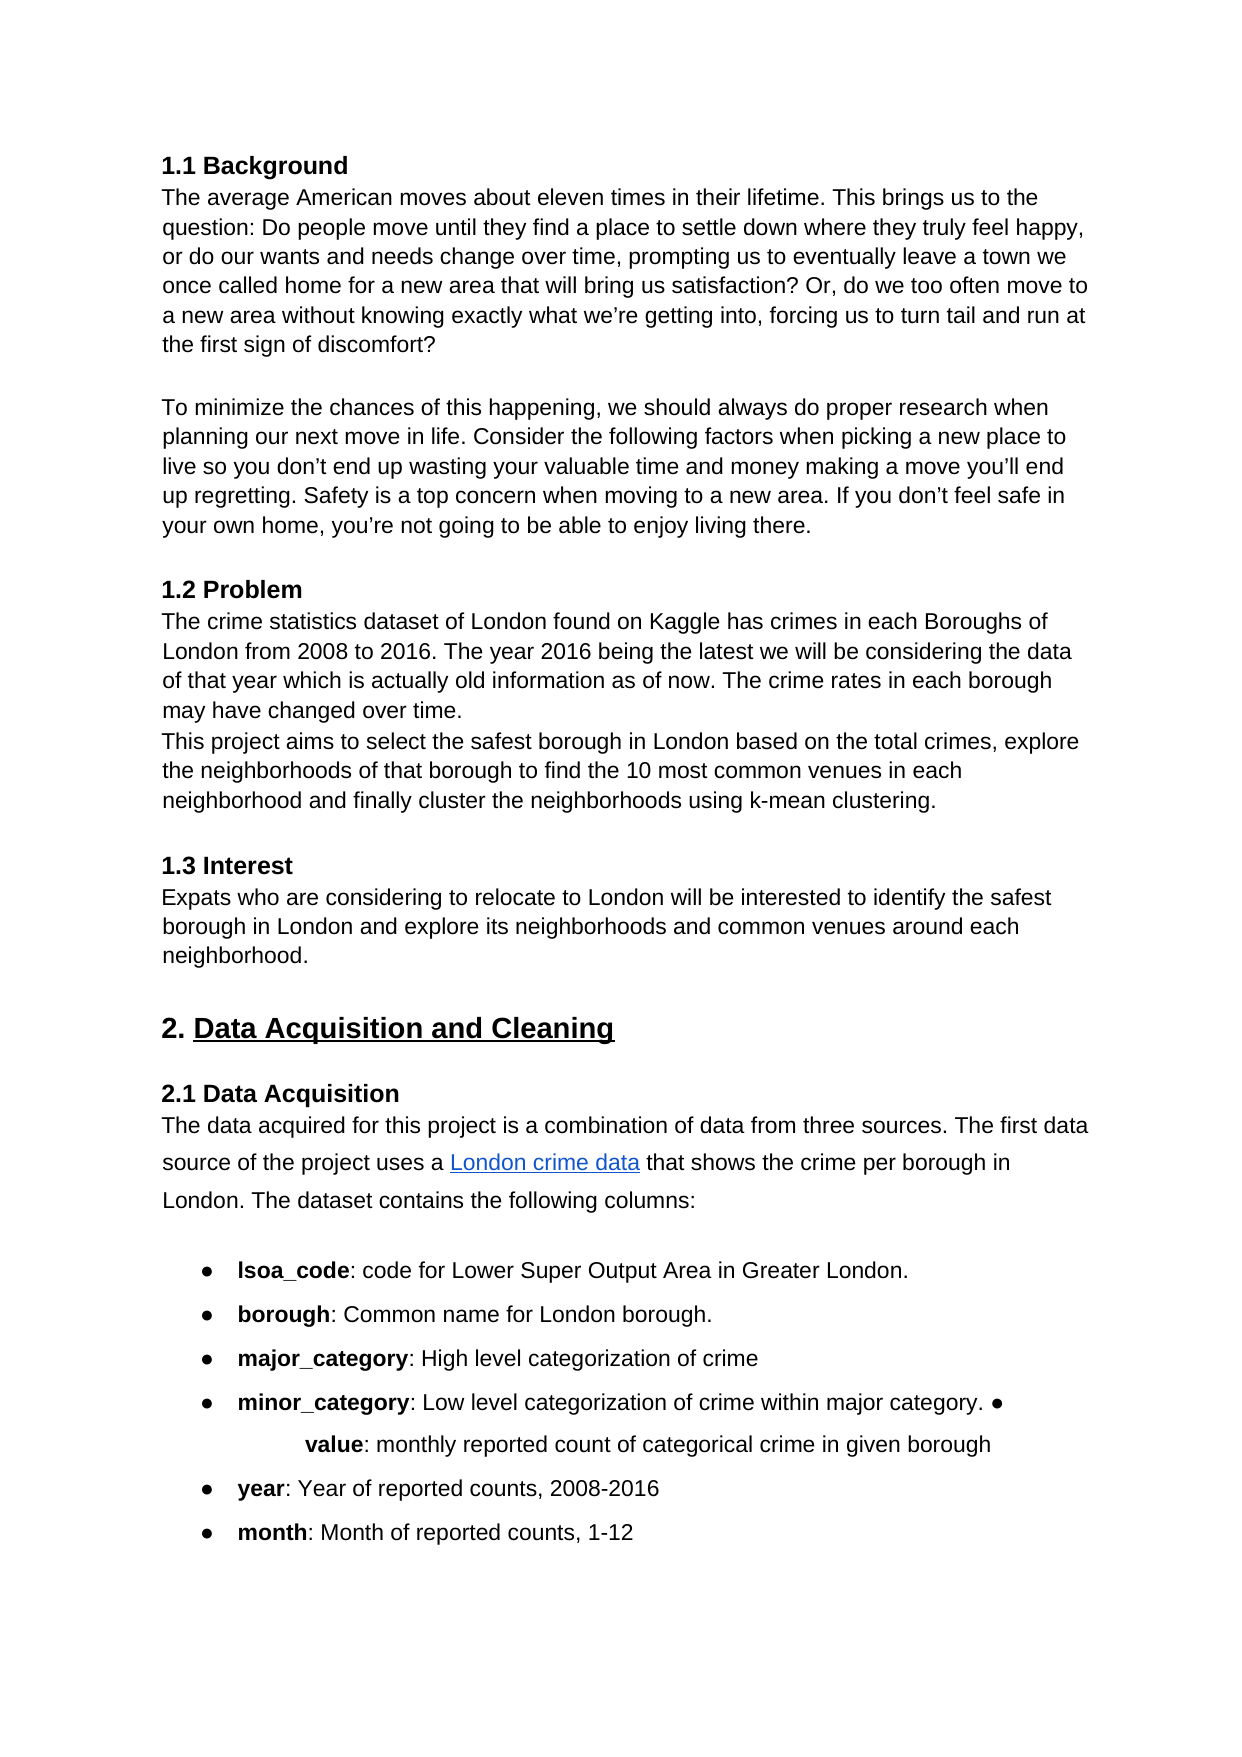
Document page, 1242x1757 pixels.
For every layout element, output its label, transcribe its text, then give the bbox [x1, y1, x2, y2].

subtitle Background [161, 151, 1108, 180]
text To minimize the chances of this happening, we should always do proper research when planning our next move in life. Consider the following factors when picking a new place to live so you don’t end up wasting your valuable time and money making a move you’ll end up regretting. Safety is a top concern when moving to a new area. If you don’t feel safe in your own home, you’re not going to be able to enjoy living there. [161, 394, 1092, 538]
text The crime statistics dataset of London found on Kaggle has crimes in each Boroughs of London from 2008 to 2016. The year 2016 being the latest we will be considering the data of that year which is actually old information as of now. The crime rates in each borough may have changed over time. [161, 608, 1092, 723]
list month​: Month of reported counts, 1-12 [200, 1519, 1092, 1546]
list year​: Year of reported counts, 2008-2016 [200, 1475, 1092, 1502]
subtitle Problem [161, 576, 1108, 604]
text Expats who are considering to relocate to London will be interested to identify the safest borough in London and explore its neighborhoods and common venues around each neighborhood. [161, 883, 1092, 969]
list borough​: Common name for London borough. [200, 1301, 1092, 1327]
list minor_category​: Low level categorization of crime within major category. ● value​: monthly reported count of categorical crime in given borough [200, 1389, 1092, 1458]
text The data acquired for this project is a combination of data from three sources. The first data source of the project uses a ​London crime data​ that shows the crime per borough in London. The dataset contains the following columns: [161, 1112, 1092, 1213]
text This project aims to select the safest borough in London based on the total crimes, explore the neighborhoods of that borough to find the 10 most common venues in each neighborhood and finally cluster the neighborhoods using k-mean clustering. [161, 728, 1092, 813]
list major_category​: High level categorization of crime [200, 1345, 1092, 1371]
subtitle Interest [161, 851, 1108, 879]
subtitle Data Acquisition [161, 1079, 1108, 1108]
list lsoa_code​: code for Lower Super Output Area in Greater London. [200, 1257, 1092, 1284]
subtitle Data Acquisition and Cleaning [161, 1011, 1108, 1044]
text The average American moves about eleven times in their lifetime. This brings us to the question: Do people move until they find a place to settle down where they truly feel happy, or do our wants and needs change over time, prompting us to eventually leave a town we once called home for a new area that will bring us satisfaction? Or, do we too often move to a new area without knowing exactly what we’re getting into, forcing us to turn tail and run at the first sign of discomfort? [161, 184, 1092, 358]
